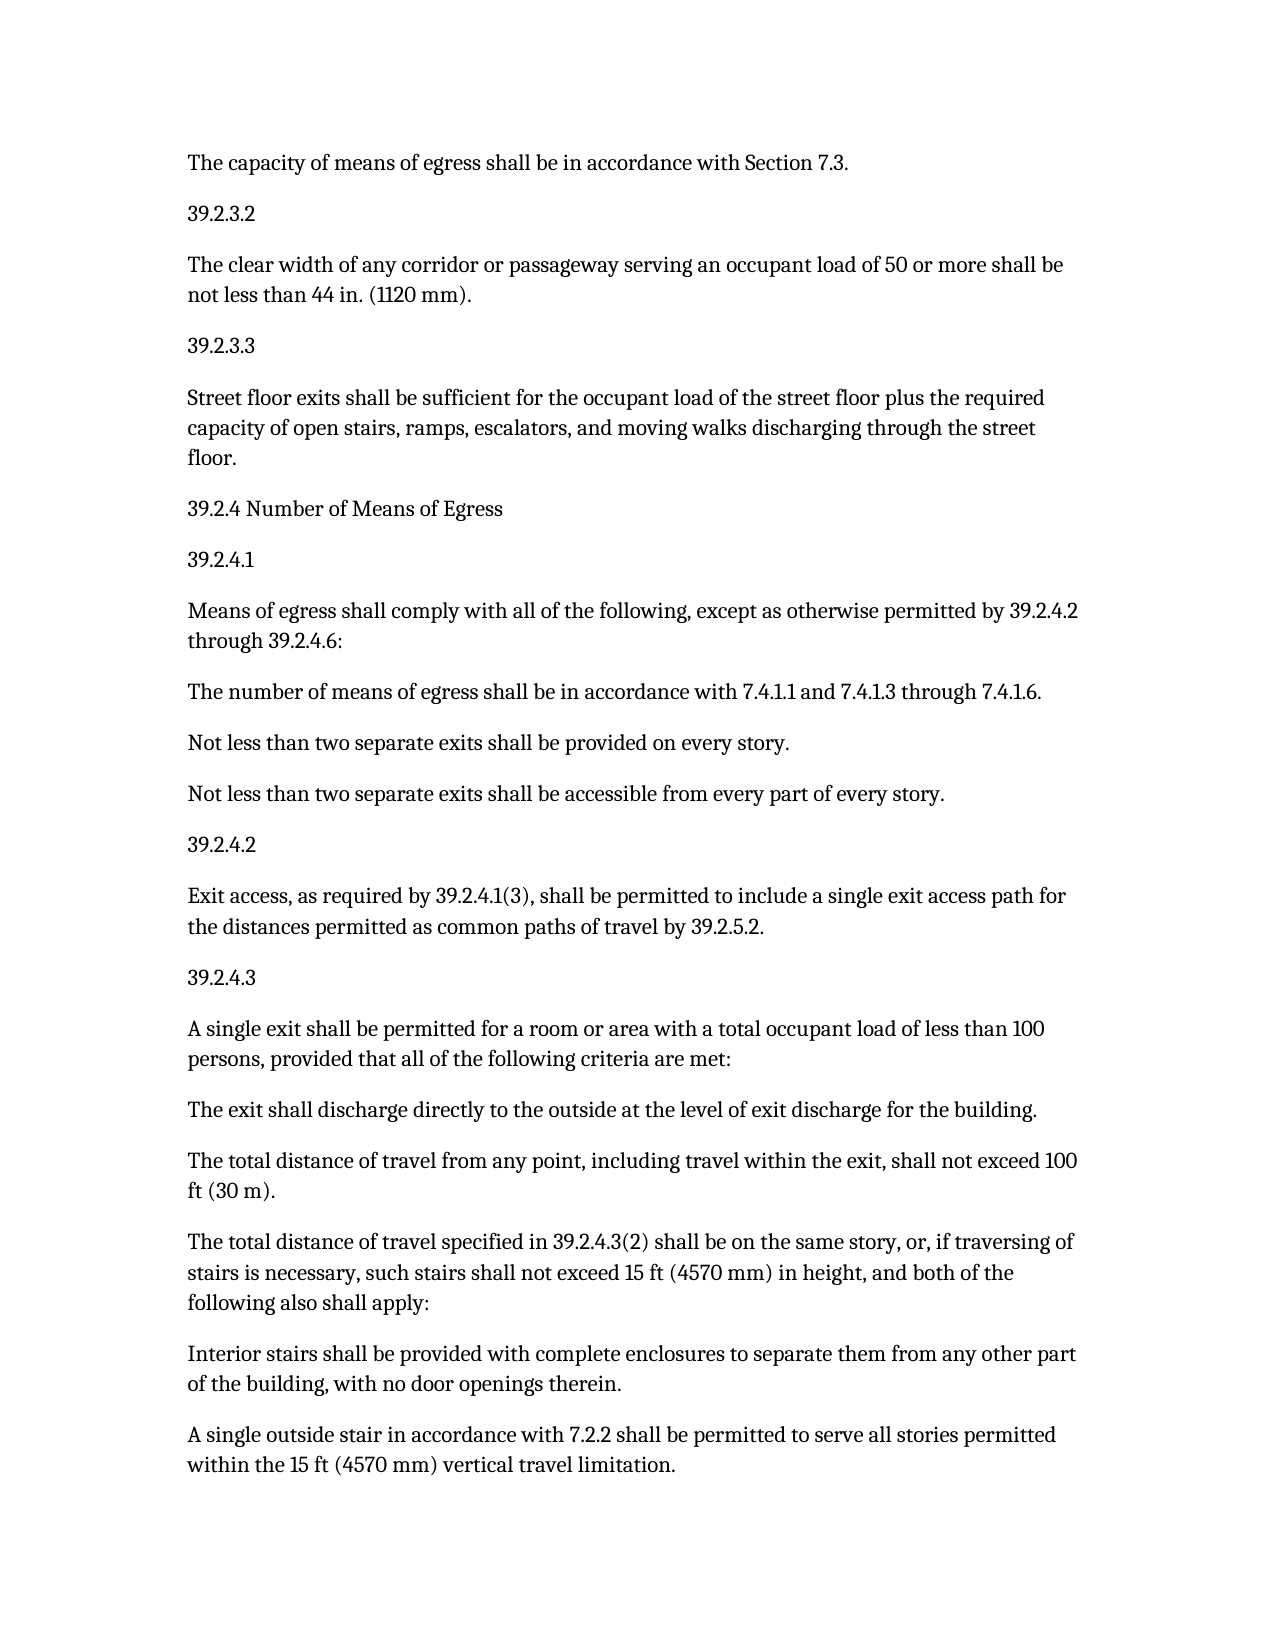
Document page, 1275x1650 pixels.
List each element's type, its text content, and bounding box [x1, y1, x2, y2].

text The capacity of means of egress shall be in accordance with Section 7.3. [187, 150, 1087, 176]
text Not less than two separate exits shall be provided on every story. [187, 730, 1087, 757]
text The clear width of any corridor or passageway serving an occupant load of 50 or more shall be not less than 44 in. (1120 mm). [187, 252, 1087, 309]
text 39.2.3.2 [187, 201, 1087, 227]
text 39.2.3.3 [187, 333, 1087, 360]
text Exit access, as required by 39.2.4.1(3), shall be permitted to include a single exit access path for the distances permitted as common paths of travel by 39.2.5.2. [187, 883, 1087, 940]
text A single exit shall be permitted for a room or area with a total occupant load of less than 100 persons, provided that all of the following criteria are met: [187, 1016, 1087, 1072]
text 39.2.4.2 [187, 832, 1087, 859]
text Interior stairs shall be provided with complete enclosures to separate them from any other part of the building, with no door openings therein. [187, 1341, 1087, 1397]
text Not less than two separate exits shall be accessible from every part of every story. [187, 781, 1087, 808]
text The total distance of travel from any point, including travel within the exit, shall not exceed 100 ft (30 m). [187, 1148, 1087, 1204]
text A single outside stair in accordance with 7.2.2 shall be permitted to serve all stories permitted within the 15 ft (4570 mm) vertical travel limitation. [187, 1422, 1087, 1478]
text The exit shall discharge directly to the outside at the level of exit discharge for the building. [187, 1097, 1087, 1123]
text The number of means of egress shall be in accordance with 7.4.1.1 and 7.4.1.3 through 7.4.1.6. [187, 679, 1087, 706]
text Means of egress shall comply with all of the following, except as otherwise permitted by 39.2.4.2 through 39.2.4.6: [187, 598, 1087, 654]
text 39.2.4 Number of Means of Egress [187, 496, 1087, 522]
text The total distance of travel specified in 39.2.4.3(2) shall be on the same story, or, if traversing of stairs is necessary, such stairs shall not exceed 15 ft (4570 mm) in height, and both of the following also shall apply: [187, 1229, 1087, 1316]
text 39.2.4.1 [187, 547, 1087, 573]
text 39.2.4.3 [187, 964, 1087, 991]
text Street floor exits shall be sufficient for the occupant load of the street floor plus the required capacity of open stairs, ramps, escalators, and moving walks discharging through the street floor. [187, 384, 1087, 471]
